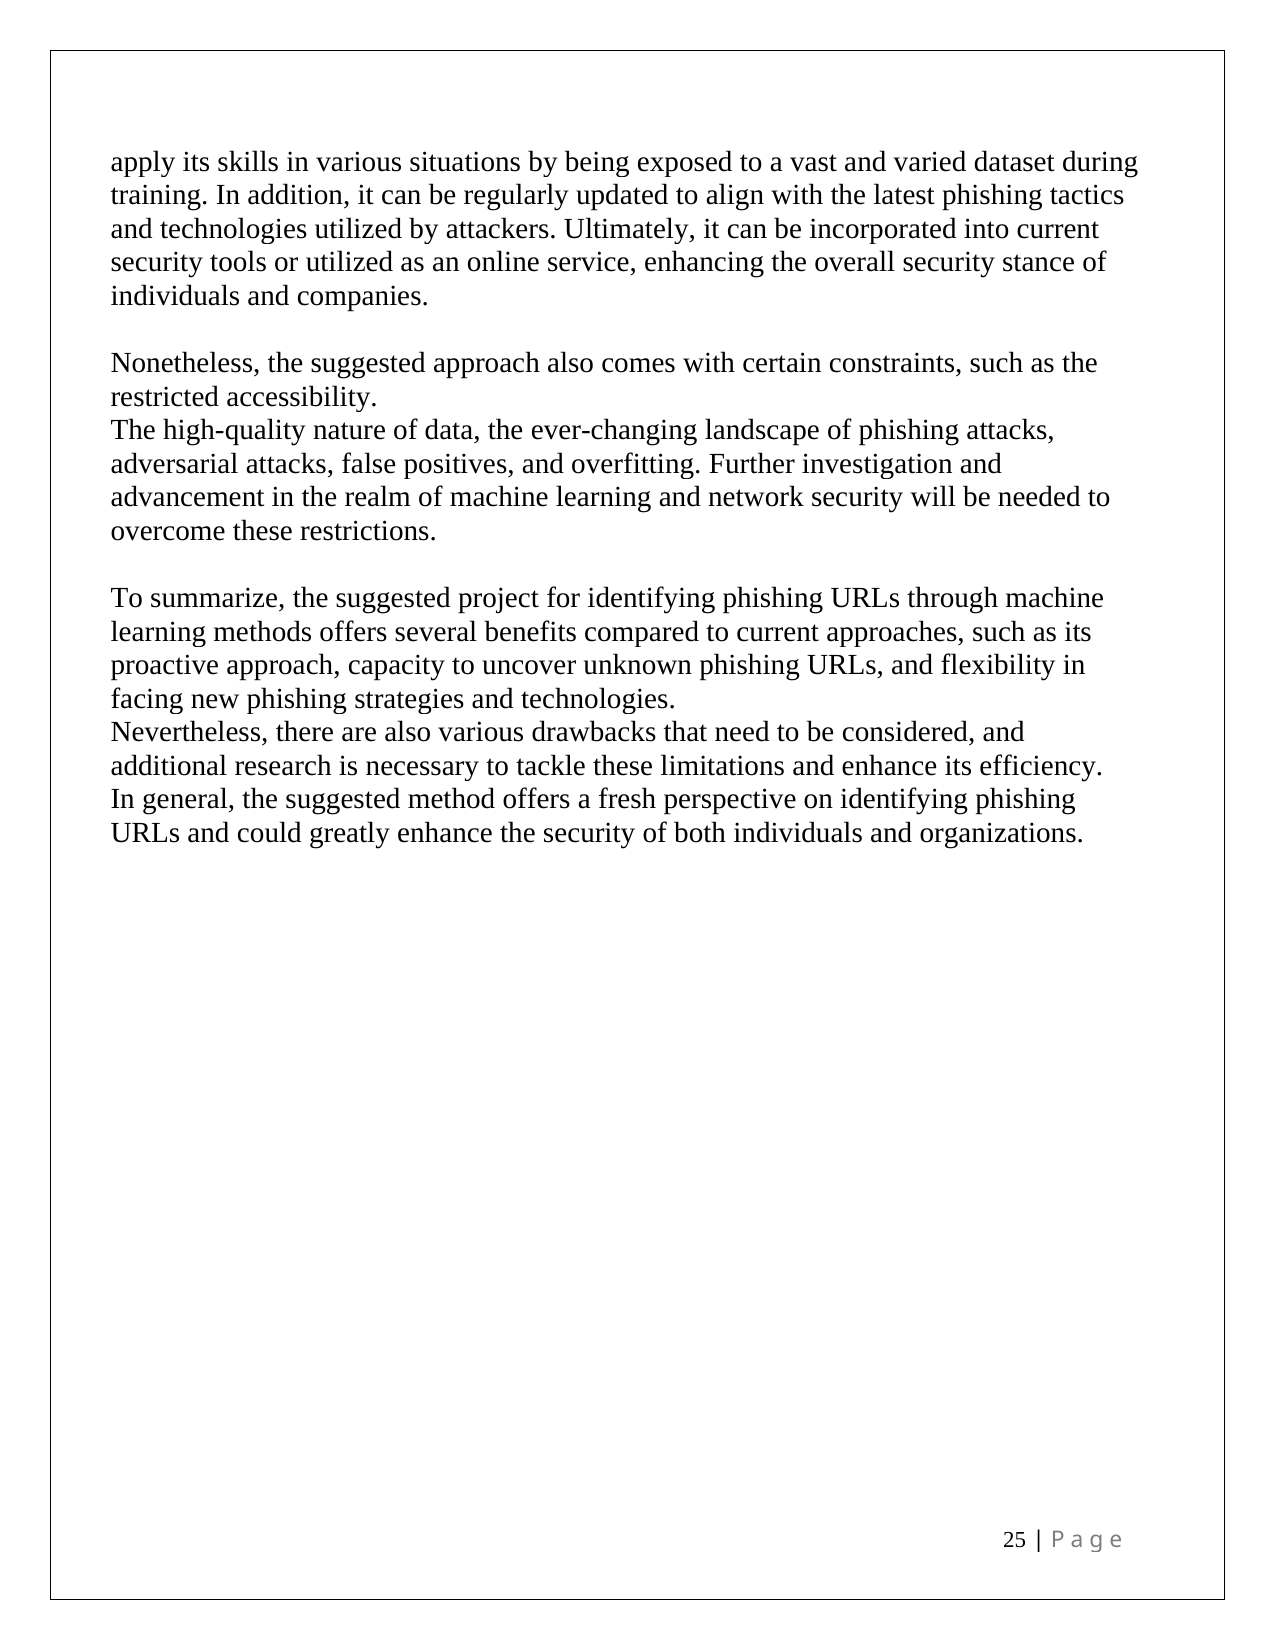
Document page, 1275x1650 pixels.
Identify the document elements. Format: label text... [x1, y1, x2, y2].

text Nonetheless, the suggested approach also comes with certain constraints, such as the restricted accessibility. The high-quality nature of data, the ever-changing landscape of phishing attacks, adversarial attacks, false positives, and overfitting. Further investigation and advancement in the realm of machine learning and network security will be needed to overcome these restrictions. [378, 345, 1154, 546]
text To summarize, the suggested project for identifying phishing URLs through machine learning methods offers several benefits compared to current approaches, such as its proactive approach, capacity to uncover unknown phishing URLs, and flexibility in facing new phishing strategies and technologies. Nevertheless, there are also various drawbacks that need to be considered, and additional research is necessary to tackle these limitations and enhance its efficiency. In general, the suggested method offers a fresh perspective on identifying phishing URLs and could greatly enhance the security of both individuals and organizations. [676, 580, 1128, 848]
